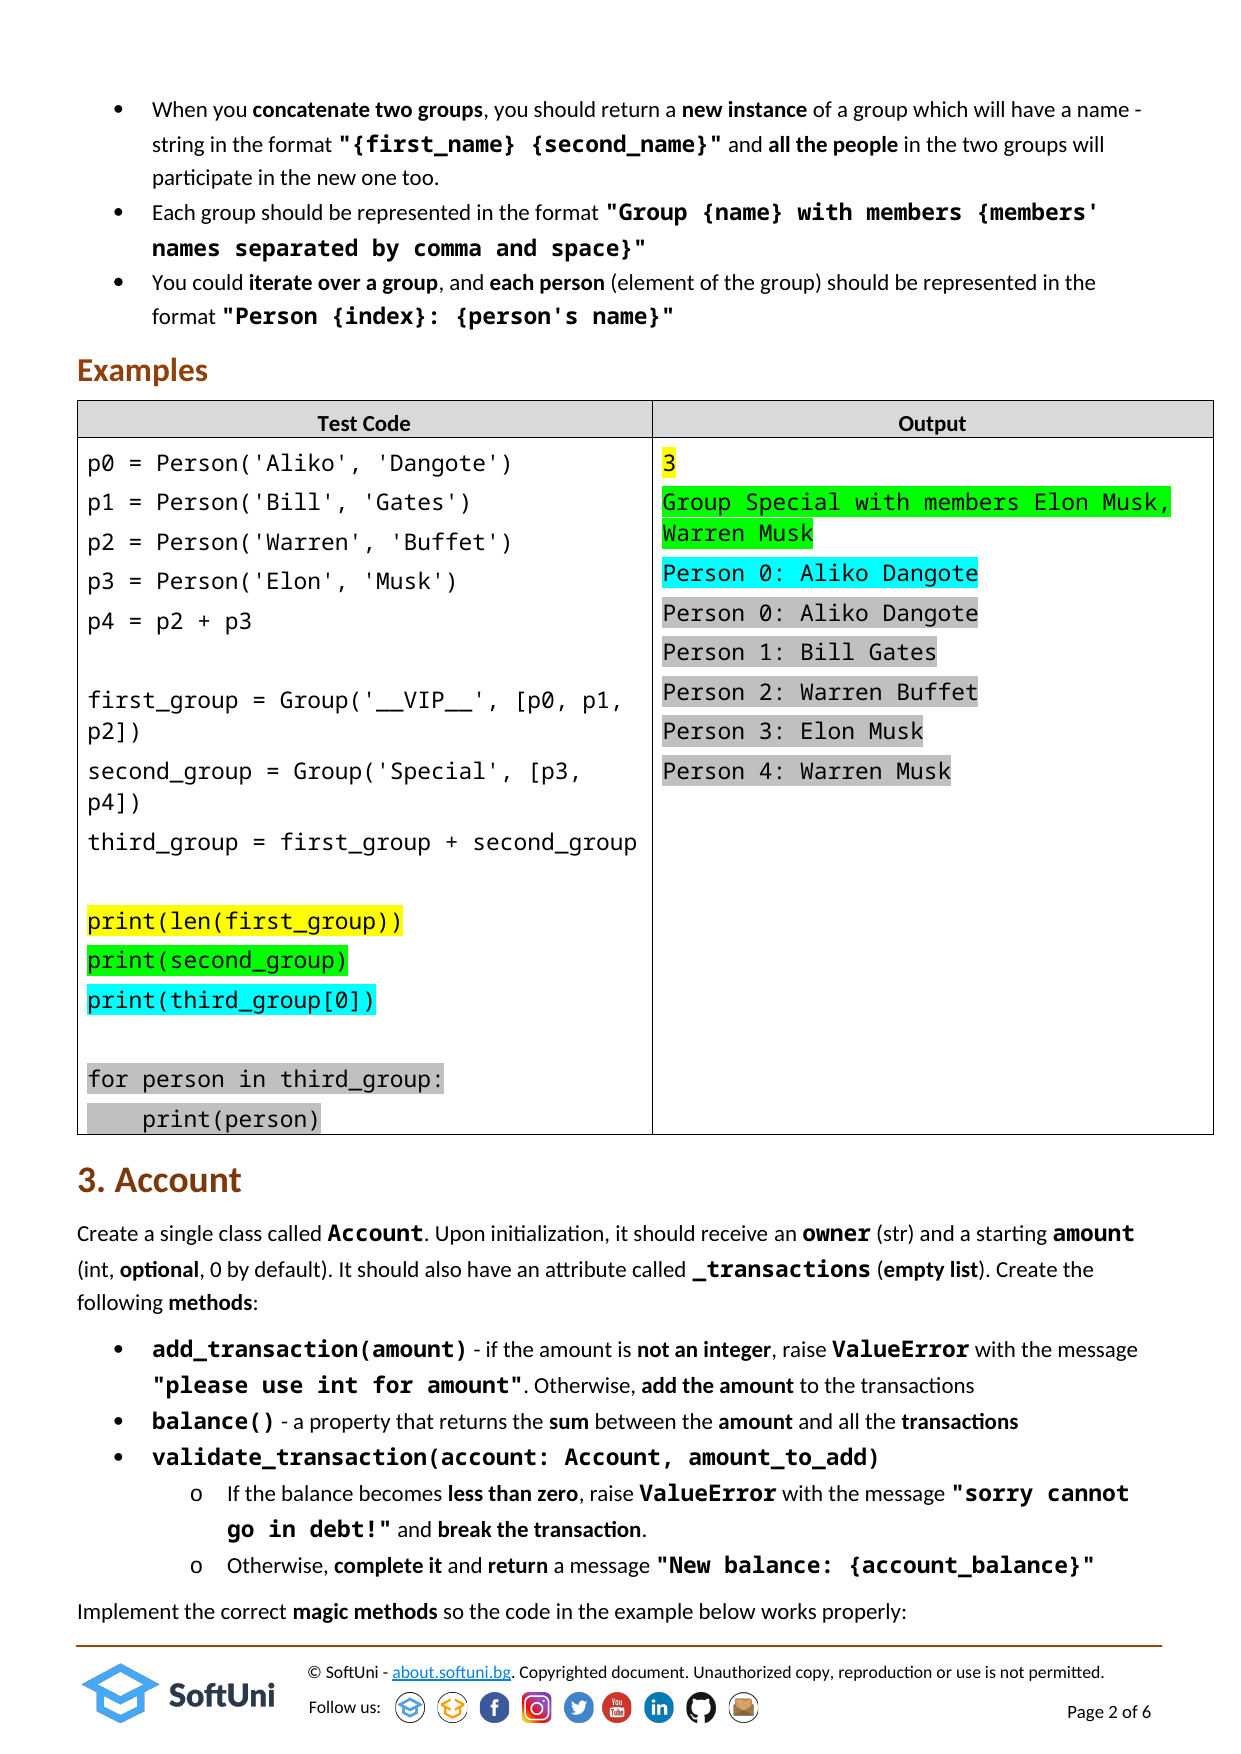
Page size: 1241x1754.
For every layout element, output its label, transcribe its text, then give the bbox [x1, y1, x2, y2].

picture [658, 1705, 667, 1714]
picture [644, 1714, 653, 1723]
table_header Test Code [78, 401, 652, 437]
picture [522, 1692, 552, 1723]
subtitle Examples [77, 349, 1163, 389]
picture [686, 1692, 716, 1723]
picture [437, 1692, 468, 1723]
picture [728, 1692, 759, 1723]
picture [75, 1658, 281, 1729]
table_header Output [653, 401, 1213, 437]
list Each group should be represented in the format "Group {name} with members {members' names separated by comma and space}" [114, 196, 1163, 263]
picture [644, 1692, 653, 1701]
list You could iterate over a group, and each person (element of the group) should be represented in the format "Person {index}: {person's name}" [114, 268, 1163, 332]
picture [395, 1692, 425, 1723]
list balance() - a property that returns the sum between the amount and all the transactions [114, 1405, 1163, 1436]
list Otherwise, complete it and return a message "New balance: {account_balance}" [189, 1549, 1163, 1580]
text Implement the correct magic methods so the code in the example below works properly: [77, 1597, 1163, 1625]
subtitle Account [77, 1156, 1163, 1202]
picture [665, 1692, 674, 1701]
table_cell 3 Group Special with members Elon Musk, Warren Musk Person 0: Aliko Dangote Person 0: Aliko Dangote Person 1: Bill Gates Person 2: Warren Buffet Person 3: Elon Musk Person 4: Warren Musk [653, 438, 1213, 1134]
picture [602, 1692, 632, 1723]
picture [665, 1714, 674, 1723]
table_cell p0 = Person('Aliko', 'Dangote') p1 = Person('Bill', 'Gates') p2 = Person('Warren', 'Buffet') p3 = Person('Elon', 'Musk') p4 = p2 + p3 first_group = Group('__VIP__', [p0, p1, p2]) second_group = Group('Special', [p3, p4]) third_group = first_group + second_group print(len(first_group)) print(second_group) print(third_group[0]) for person in third_group: print(person) [78, 438, 652, 1134]
list When you concatenate two groups, you should return a new instance of a group which will have a name -string in the format "{first_name} {second_name}" and all the people in the two groups will participate in the new one too. [114, 95, 1163, 192]
list If the balance becomes less than zero, raise ValueError with the message "sorry cannot go in debt!" and break the transaction. [189, 1477, 1163, 1544]
list validate_transaction(account: Account, amount_to_add) [114, 1441, 1163, 1472]
picture [479, 1692, 510, 1723]
picture [564, 1692, 594, 1723]
list add_transaction(amount) - if the amount is not an integer, raise ValueError with the message "please use int for amount". Otherwise, add the amount to the transactions [114, 1333, 1163, 1400]
text Create a single class called Account. Upon initialization, it should receive an owner (str) and a starting amount (int, optional, 0 by default). It should also have an attribute called _transactions (empty list). Create the following methods: [77, 1217, 1163, 1316]
